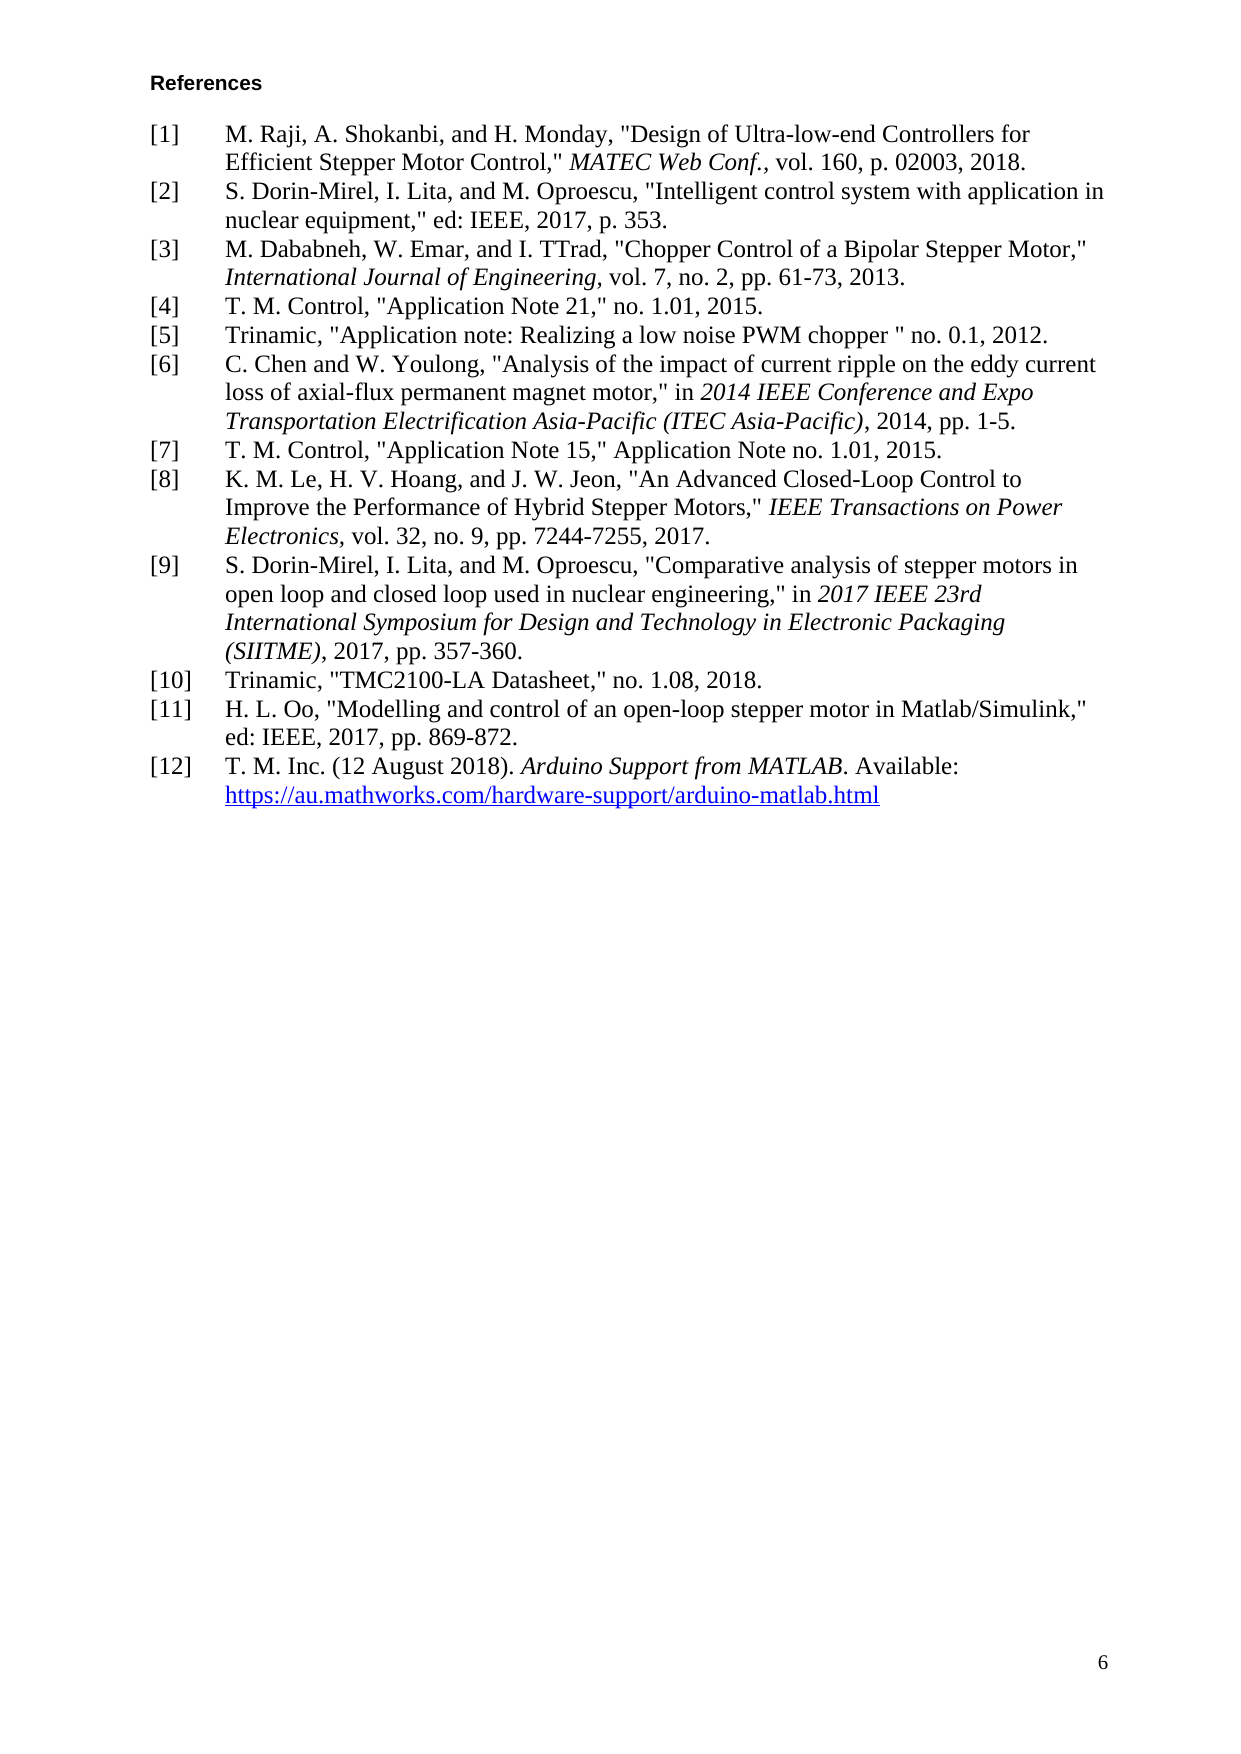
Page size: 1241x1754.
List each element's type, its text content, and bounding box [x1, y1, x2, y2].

text [12] T. M. Inc. (12 August 2018). Arduino Support from MATLAB. Available: https://au.mathworks.com/hardware-support/arduino-matlab.html [150, 751, 1108, 809]
text [5] Trinamic, "Application note: Realizing a low noise PWM chopper " no. 0.1, 2012. [150, 320, 1108, 349]
text [8] K. M. Le, H. V. Hoang, and J. W. Jeon, "An Advanced Closed-Loop Control to Improve the Performance of Hybrid Stepper Motors," IEEE Transactions on Power Electronics, vol. 32, no. 9, pp. 7244-7255, 2017. [150, 464, 1108, 550]
text [1] M. Raji, A. Shokanbi, and H. Monday, "Design of Ultra-low-end Controllers for Efficient Stepper Motor Control," MATEC Web Conf., vol. 160, p. 02003, 2018. [150, 119, 1108, 176]
text [4] T. M. Control, "Application Note 21," no. 1.01, 2015. [150, 291, 1108, 320]
text [9] S. Dorin-Mirel, I. Lita, and M. Oproescu, "Comparative analysis of stepper motors in open loop and closed loop used in nuclear engineering," in 2017 IEEE 23rd International Symposium for Design and Technology in Electronic Packaging (SIITME), 2017, pp. 357-360. [150, 550, 1108, 665]
text [6] C. Chen and W. Youlong, "Analysis of the impact of current ripple on the eddy current loss of axial-flux permanent magnet motor," in 2014 IEEE Conference and Expo Transportation Electrification Asia-Pacific (ITEC Asia-Pacific), 2014, pp. 1-5. [150, 349, 1108, 435]
text References [150, 71, 1108, 95]
text [10] Trinamic, "TMC2100-LA Datasheet," no. 1.08, 2018. [150, 665, 1108, 694]
text [7] T. M. Control, "Application Note 15," Application Note no. 1.01, 2015. [150, 435, 1108, 464]
text [3] M. Dababneh, W. Emar, and I. TTrad, "Chopper Control of a Bipolar Stepper Motor," International Journal of Engineering, vol. 7, no. 2, pp. 61-73, 2013. [150, 234, 1108, 291]
text [11] H. L. Oo, "Modelling and control of an open-loop stepper motor in Matlab/Simulink," ed: IEEE, 2017, pp. 869-872. [150, 694, 1108, 751]
text [2] S. Dorin-Mirel, I. Lita, and M. Oproescu, "Intelligent control system with application in nuclear equipment," ed: IEEE, 2017, p. 353. [150, 176, 1108, 234]
